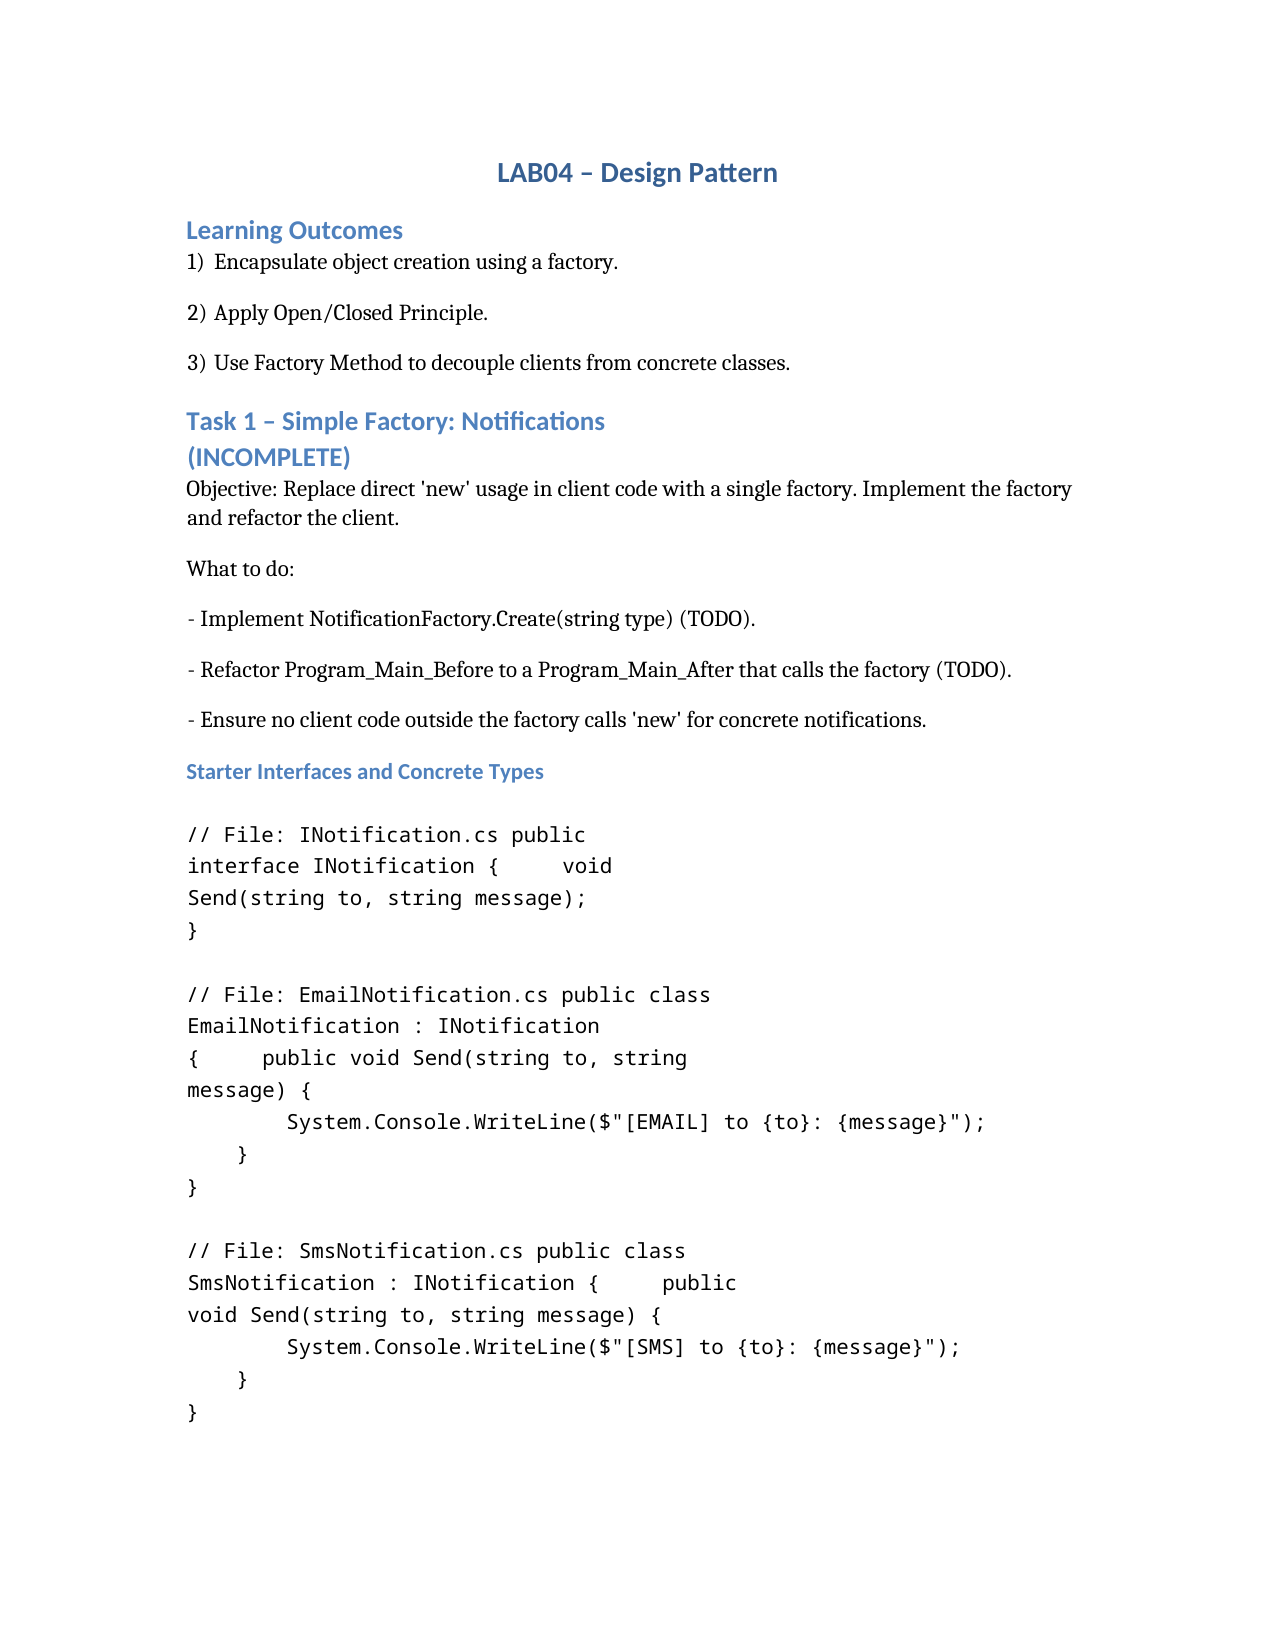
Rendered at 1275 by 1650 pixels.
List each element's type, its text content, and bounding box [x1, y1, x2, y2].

list Refactor Program_Main_Before to a Program_Main_After that calls the factory (TODO). [187, 656, 1081, 683]
text LAB04 – Design Pattern [195, 154, 1081, 189]
list Apply Open/Closed Principle. [187, 299, 1081, 326]
text // File: INotification.cs public interface INotification { void Send(string to, string message); [186, 820, 657, 911]
text Objective: Replace direct 'new' usage in client code with a single factory. Implement the factory and refactor the client. [186, 476, 1081, 531]
text } [186, 1172, 1070, 1200]
text // File: EmailNotification.cs public class EmailNotification : INotification { public void Send(string to, string message) { [186, 980, 748, 1103]
text } [186, 915, 1070, 944]
text // File: SmsNotification.cs public class SmsNotification : INotification { public void Send(string to, string message) { [186, 1237, 748, 1328]
text What to do: [186, 555, 1081, 582]
list Ensure no client code outside the factory calls 'new' for concrete notifications. [187, 707, 1081, 733]
list Encapsulate object creation using a factory. [187, 249, 1081, 275]
text } [186, 1397, 1070, 1425]
list Implement NotificationFactory.Create(string type) (TODO). [187, 606, 1081, 632]
text } [186, 1364, 1070, 1393]
text System.Console.WriteLine($"[SMS] to {to}: {message}"); [186, 1332, 1070, 1361]
subtitle Learning Outcomes [186, 213, 657, 246]
text System.Console.WriteLine($"[EMAIL] to {to}: {message}"); [186, 1107, 1070, 1136]
list Use Factory Method to decouple clients from concrete classes. [187, 350, 1081, 376]
subtitle Starter Interfaces and Concrete Types [186, 757, 657, 786]
text } [186, 1139, 1070, 1168]
subtitle Task 1 – Simple Factory: Notifications (INCOMPLETE) [186, 404, 657, 473]
